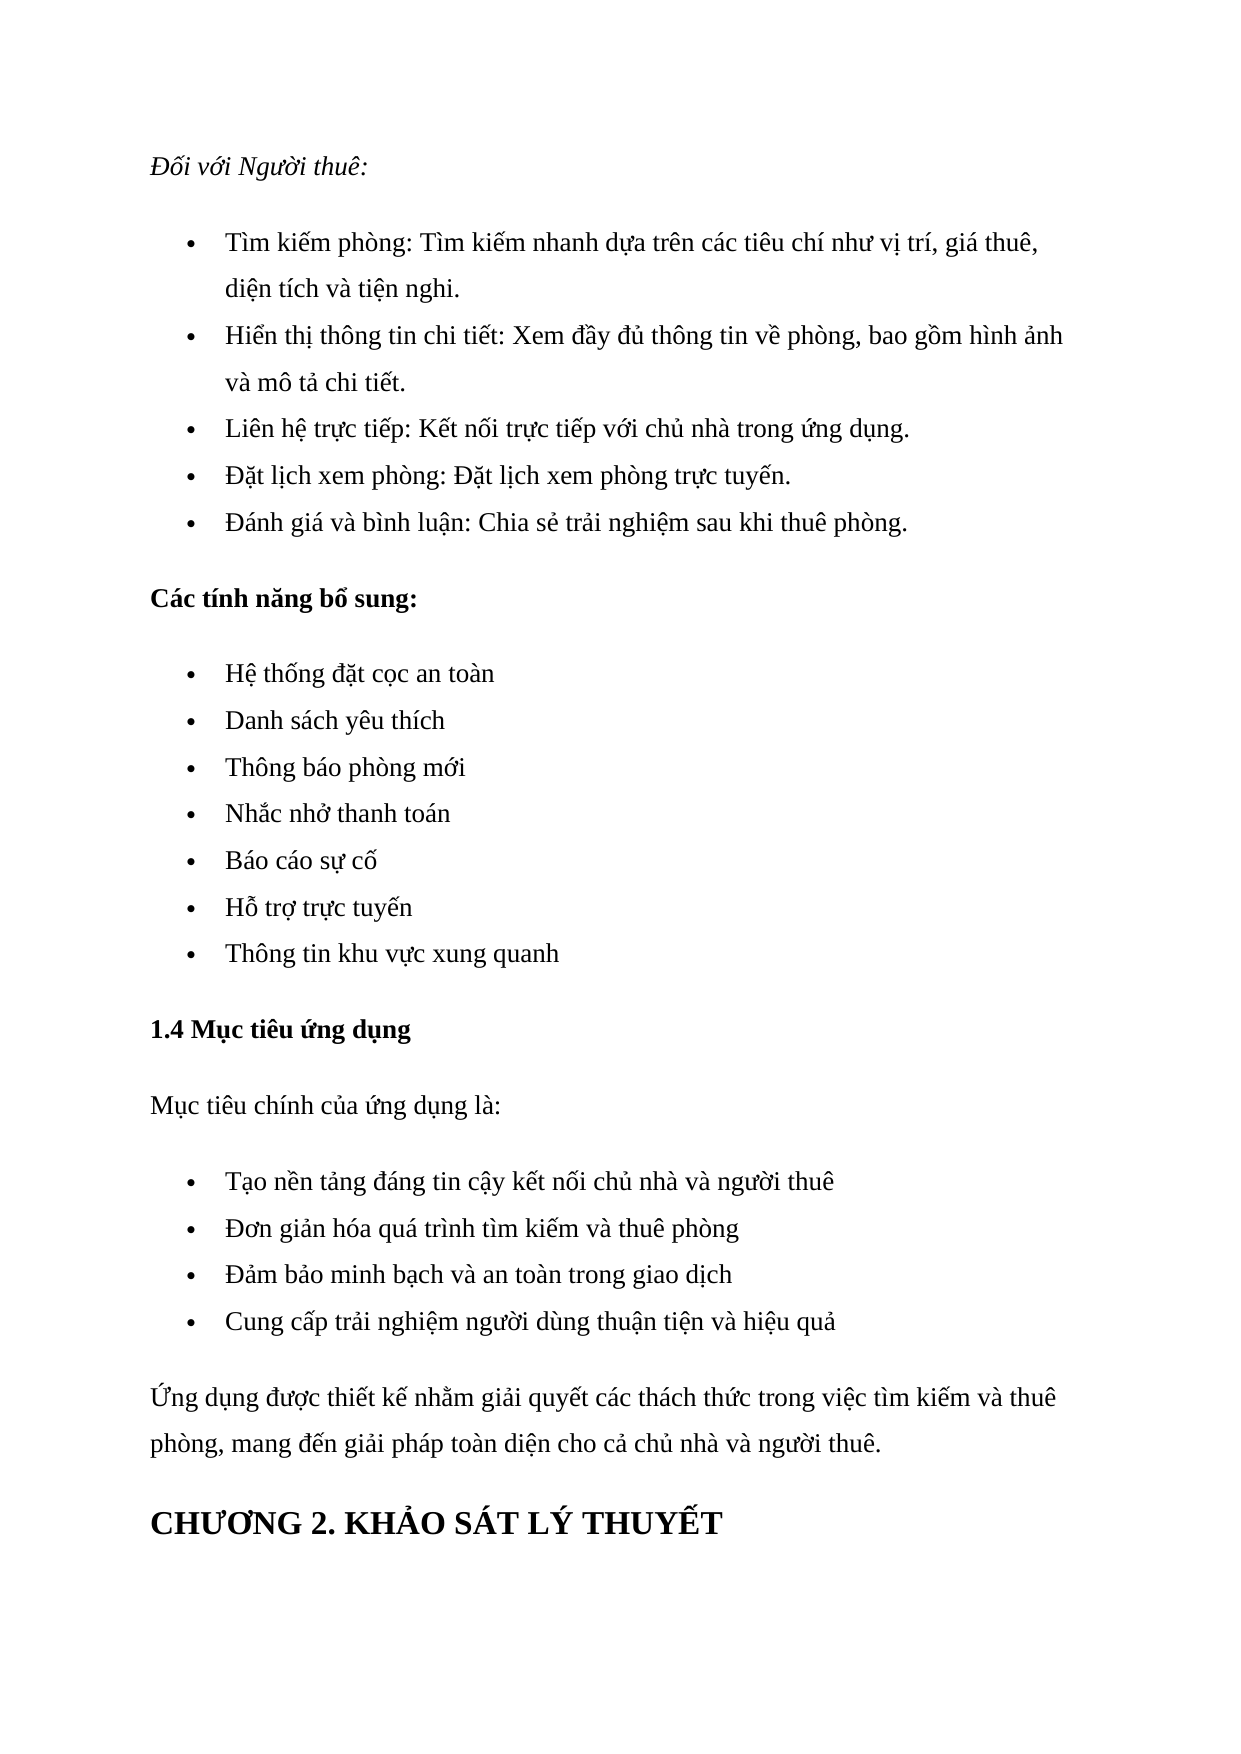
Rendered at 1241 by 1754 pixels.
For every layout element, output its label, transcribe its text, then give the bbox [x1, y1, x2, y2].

list Báo cáo sự cố [187, 844, 1090, 875]
list Danh sách yêu thích [187, 704, 1090, 735]
list Tạo nền tảng đáng tin cậy kết nối chủ nhà và người thuê [187, 1165, 1090, 1196]
list Đảm bảo minh bạch và an toàn trong giao dịch [187, 1258, 1090, 1289]
list Đơn giản hóa quá trình tìm kiếm và thuê phòng [187, 1212, 1090, 1243]
list Cung cấp trải nghiệm người dùng thuận tiện và hiệu quả [187, 1305, 1090, 1336]
list Đánh giá và bình luận: Chia sẻ trải nghiệm sau khi thuê phòng. [187, 506, 1090, 537]
list Thông tin khu vực xung quanh [187, 937, 1090, 969]
list Liên hệ trực tiếp: Kết nối trực tiếp với chủ nhà trong ứng dụng. [187, 412, 1090, 444]
list Tìm kiếm phòng: Tìm kiếm nhanh dựa trên các tiêu chí như vị trí, giá thuê, diện tích và tiện nghi. [187, 226, 1090, 304]
text Ứng dụng được thiết kế nhằm giải quyết các thách thức trong việc tìm kiếm và thuê phòng, mang đến giải pháp toàn diện cho cả chủ nhà và người thuê. [150, 1381, 1090, 1459]
list Hiển thị thông tin chi tiết: Xem đầy đủ thông tin về phòng, bao gồm hình ảnh và mô tả chi tiết. [187, 319, 1090, 397]
text Các tính năng bổ sung: [150, 582, 1090, 613]
text 1.4 Mục tiêu ứng dụng [150, 1013, 1090, 1044]
text CHƯƠNG 2. KHẢO SÁT LÝ THUYẾT [150, 1503, 1090, 1542]
list Hệ thống đặt cọc an toàn [187, 657, 1090, 689]
list Đặt lịch xem phòng: Đặt lịch xem phòng trực tuyến. [187, 459, 1090, 490]
text Mục tiêu chính của ứng dụng là: [150, 1089, 1090, 1120]
list Hỗ trợ trực tuyến [187, 891, 1090, 922]
list Nhắc nhở thanh toán [187, 797, 1090, 829]
list Thông báo phòng mới [187, 751, 1090, 782]
text Đối với Người thuê: [150, 150, 1090, 181]
